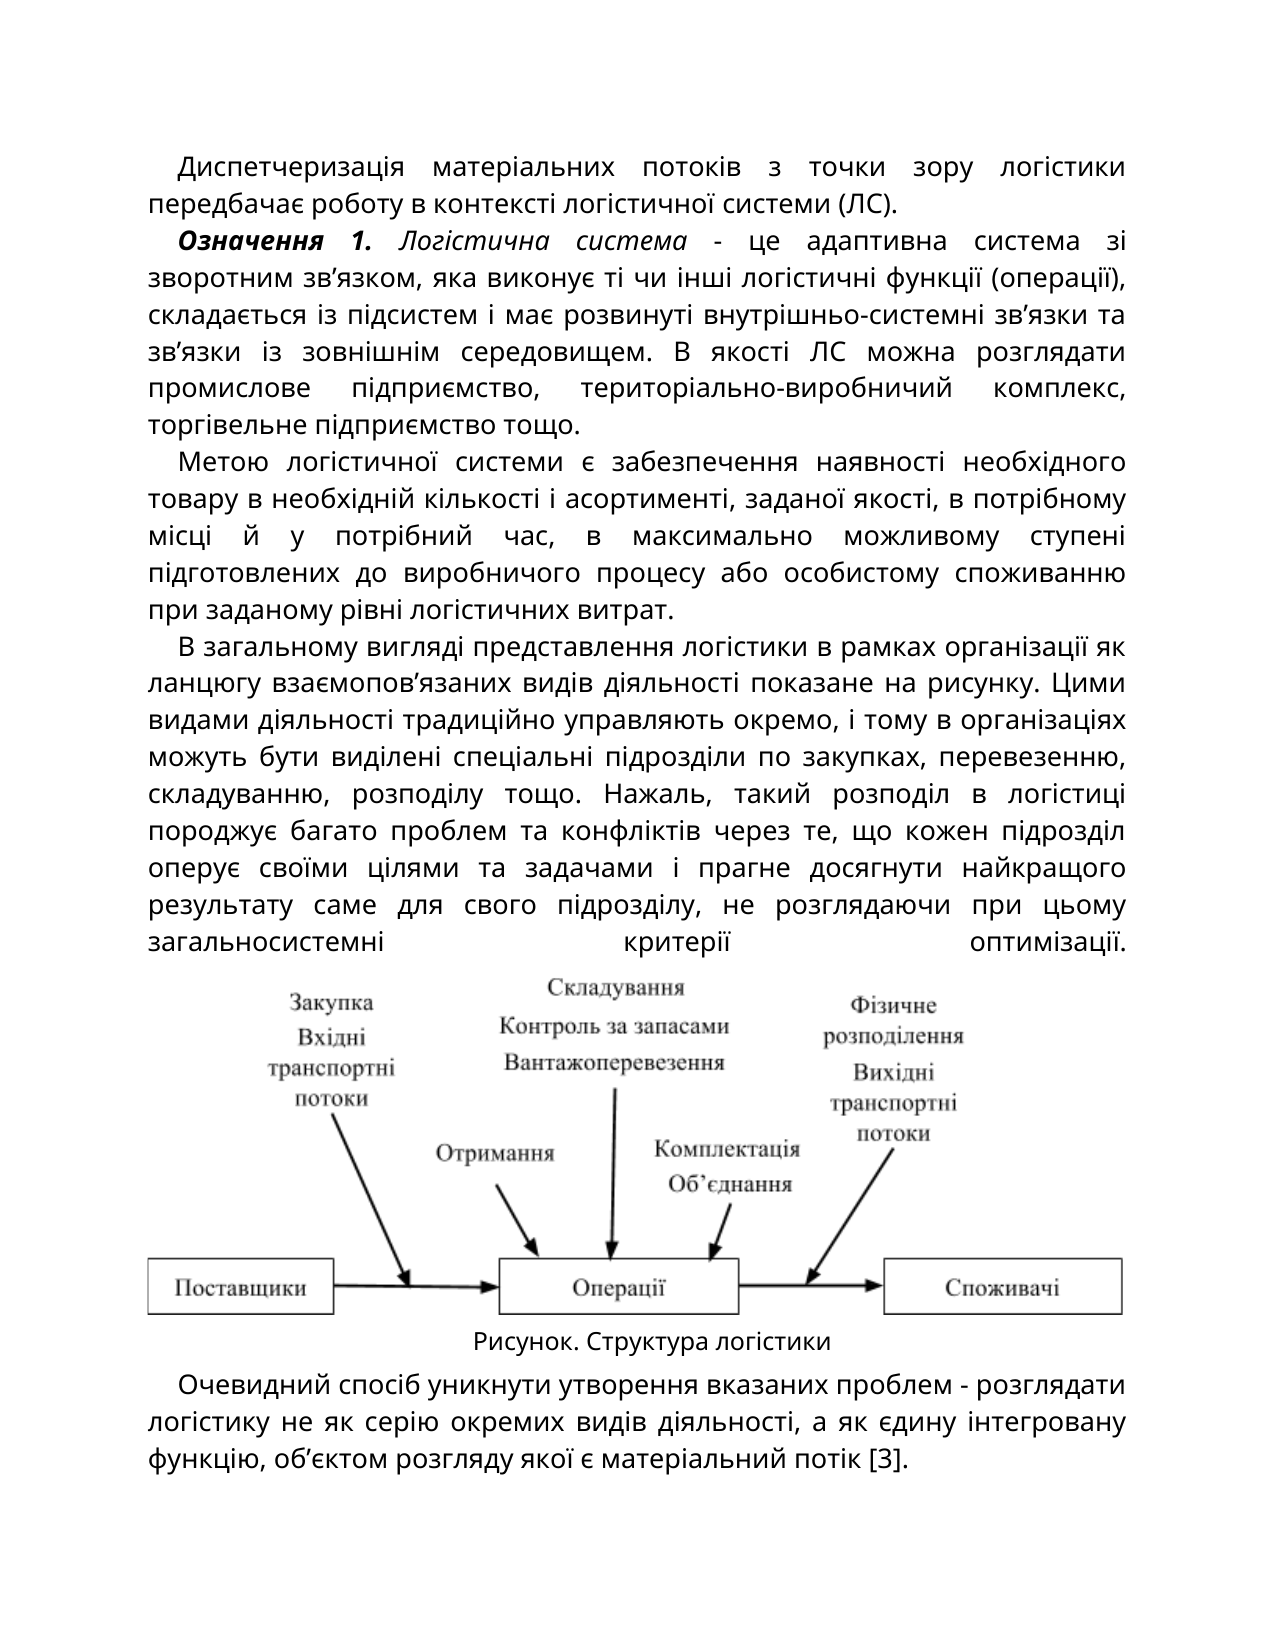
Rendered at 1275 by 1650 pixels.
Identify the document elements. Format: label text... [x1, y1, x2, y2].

text Диспетчеризація матеріальних потоків з точки зору логістики передбачає роботу в контексті логістичної системи (ЛС). [148, 148, 1127, 221]
text Рисунок. Структура логістики [148, 1323, 1127, 1357]
text Означення 1. Логістична система - це адаптивна система зі зворотним зв’язком, яка виконує ті чи інші логістичні функції (операції), складається із підсистем і має розвинуті внутрішньо-системні зв’язки та зв’язки із зовнішнім середовищем. В якості ЛС можна розглядати промислове підприємство, територіально-виробничий комплекс, торгівельне підприємство тощо. [148, 221, 1127, 443]
picture [147, 958, 1123, 1315]
text Метою логістичної системи є забезпечення наявності необхідного товару в необхідній кількості і асортименті, заданої якості, в потрібному місці й у потрібний час, в максимально можливому ступені підготовлених до виробничого процесу або особистому споживанню при заданому рівні логістичних витрат. [148, 443, 1127, 627]
text Очевидний спосіб уникнути утворення вказаних проблем - розглядати логістику не як серію окремих видів діяльності, а як єдину інтегровану функцію, об’єктом розгляду якої є матеріальний потік [3]. [148, 1366, 1127, 1476]
